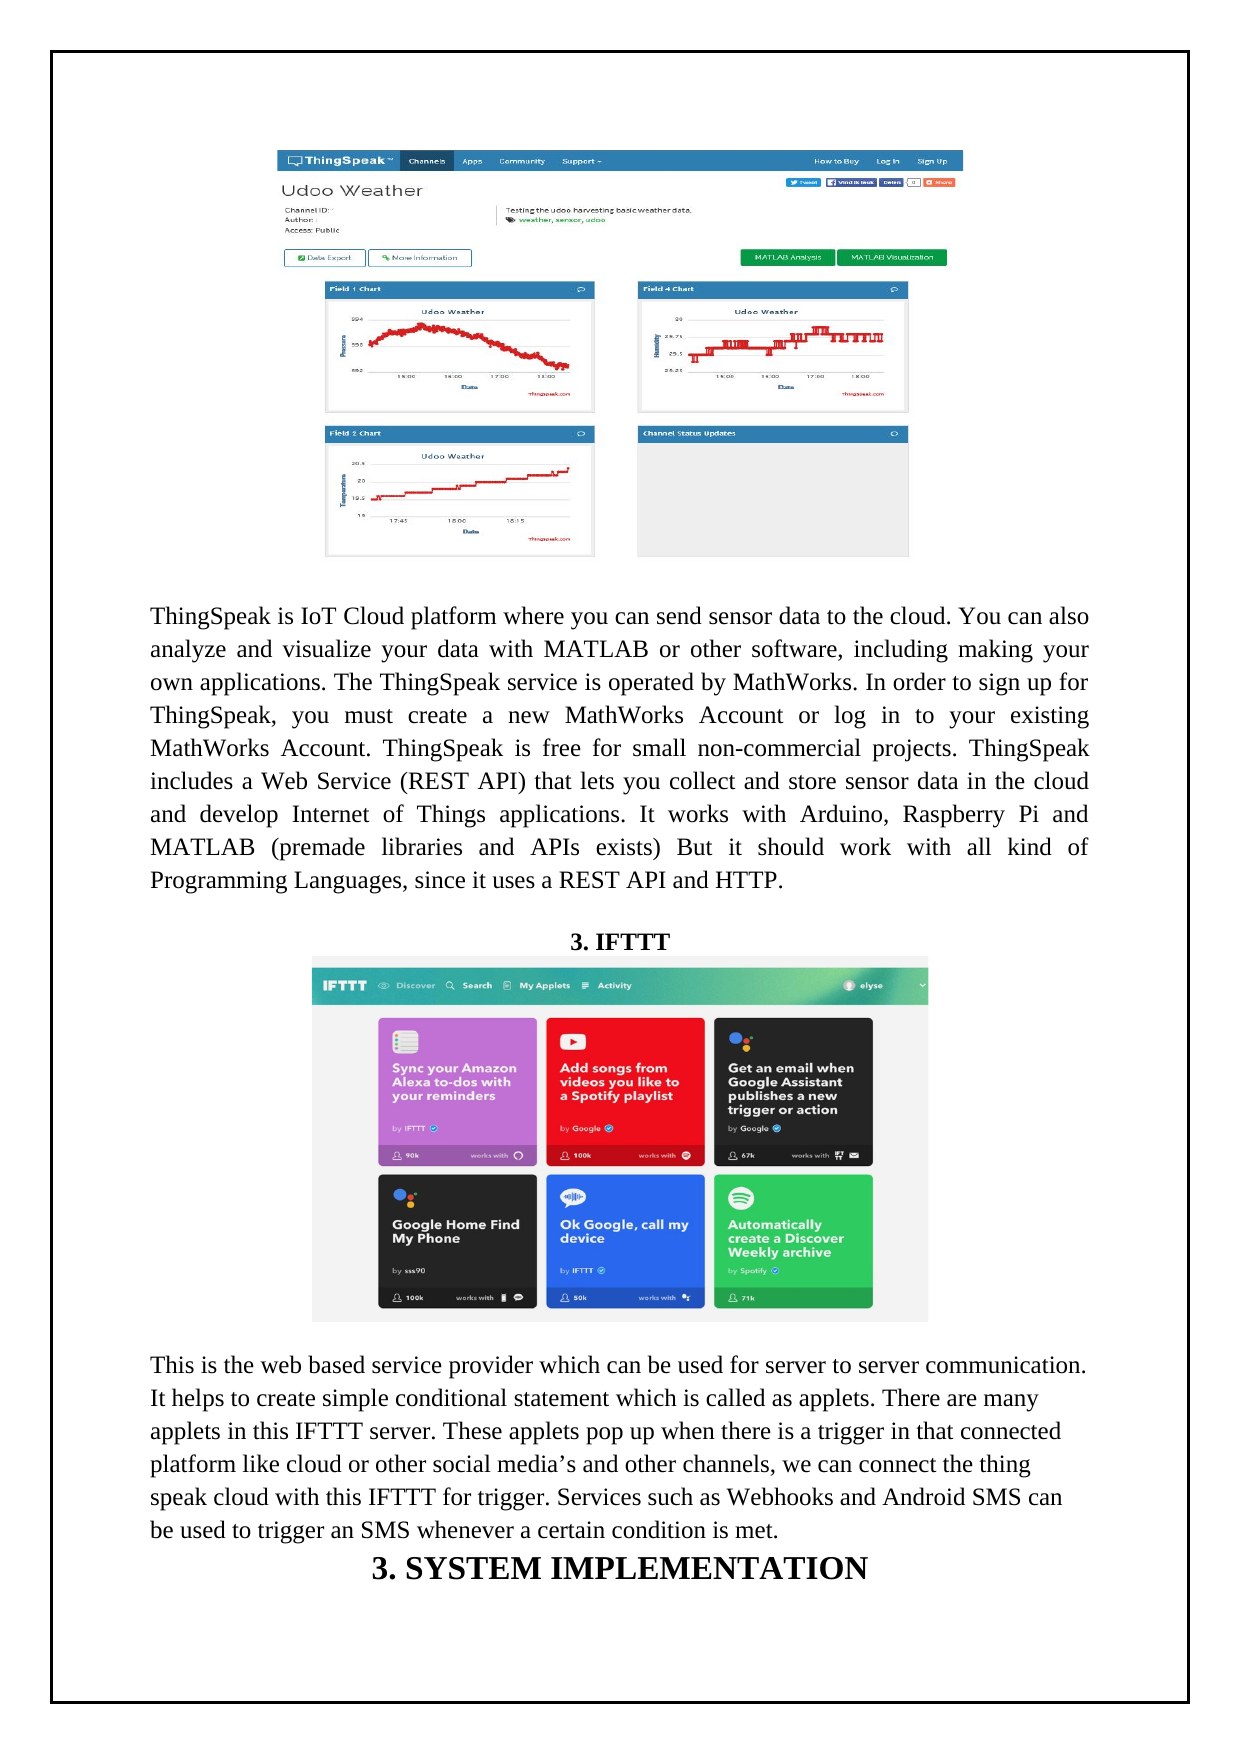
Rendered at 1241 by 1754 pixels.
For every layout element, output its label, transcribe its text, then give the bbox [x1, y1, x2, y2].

text 3. SYSTEM IMPLEMENTATION [150, 1548, 1090, 1587]
picture [311, 956, 929, 1322]
text ThingSpeak is IoT Cloud platform where you can send sensor data to the cloud. You can also analyze and visualize your data with MATLAB or other software, including making your own applications. The ThingSpeak service is operated by MathWorks. In order to sign up for ThingSpeak, you must create a new MathWorks Account or log in to your existing MathWorks Account. ThingSpeak is free for small non-commercial projects. ThingSpeak includes a Web Service (REST API) that lets you collect and store sensor data in the cloud and develop Internet of Things applications. It works with Arduino, Raspberry Pi and MATLAB (premade libraries and APIs exists) But it should work with all kind of Programming Languages, since it uses a REST API and HTTP. [150, 601, 1090, 894]
picture [277, 150, 964, 564]
text 3. IFTTT [150, 927, 1090, 956]
text This is the web based service provider which can be used for server to server communication. It helps to create simple conditional statement which is called as applets. There are many applets in this IFTTT server. These applets pop up when there is a trigger in that connected platform like cloud or other social media’s and other channels, we can connect the thing speak cloud with this IFTTT for trigger. Services such as Webhooks and Android SMS can be used to trigger an SMS whenever a certain condition is met. [150, 1350, 1090, 1544]
